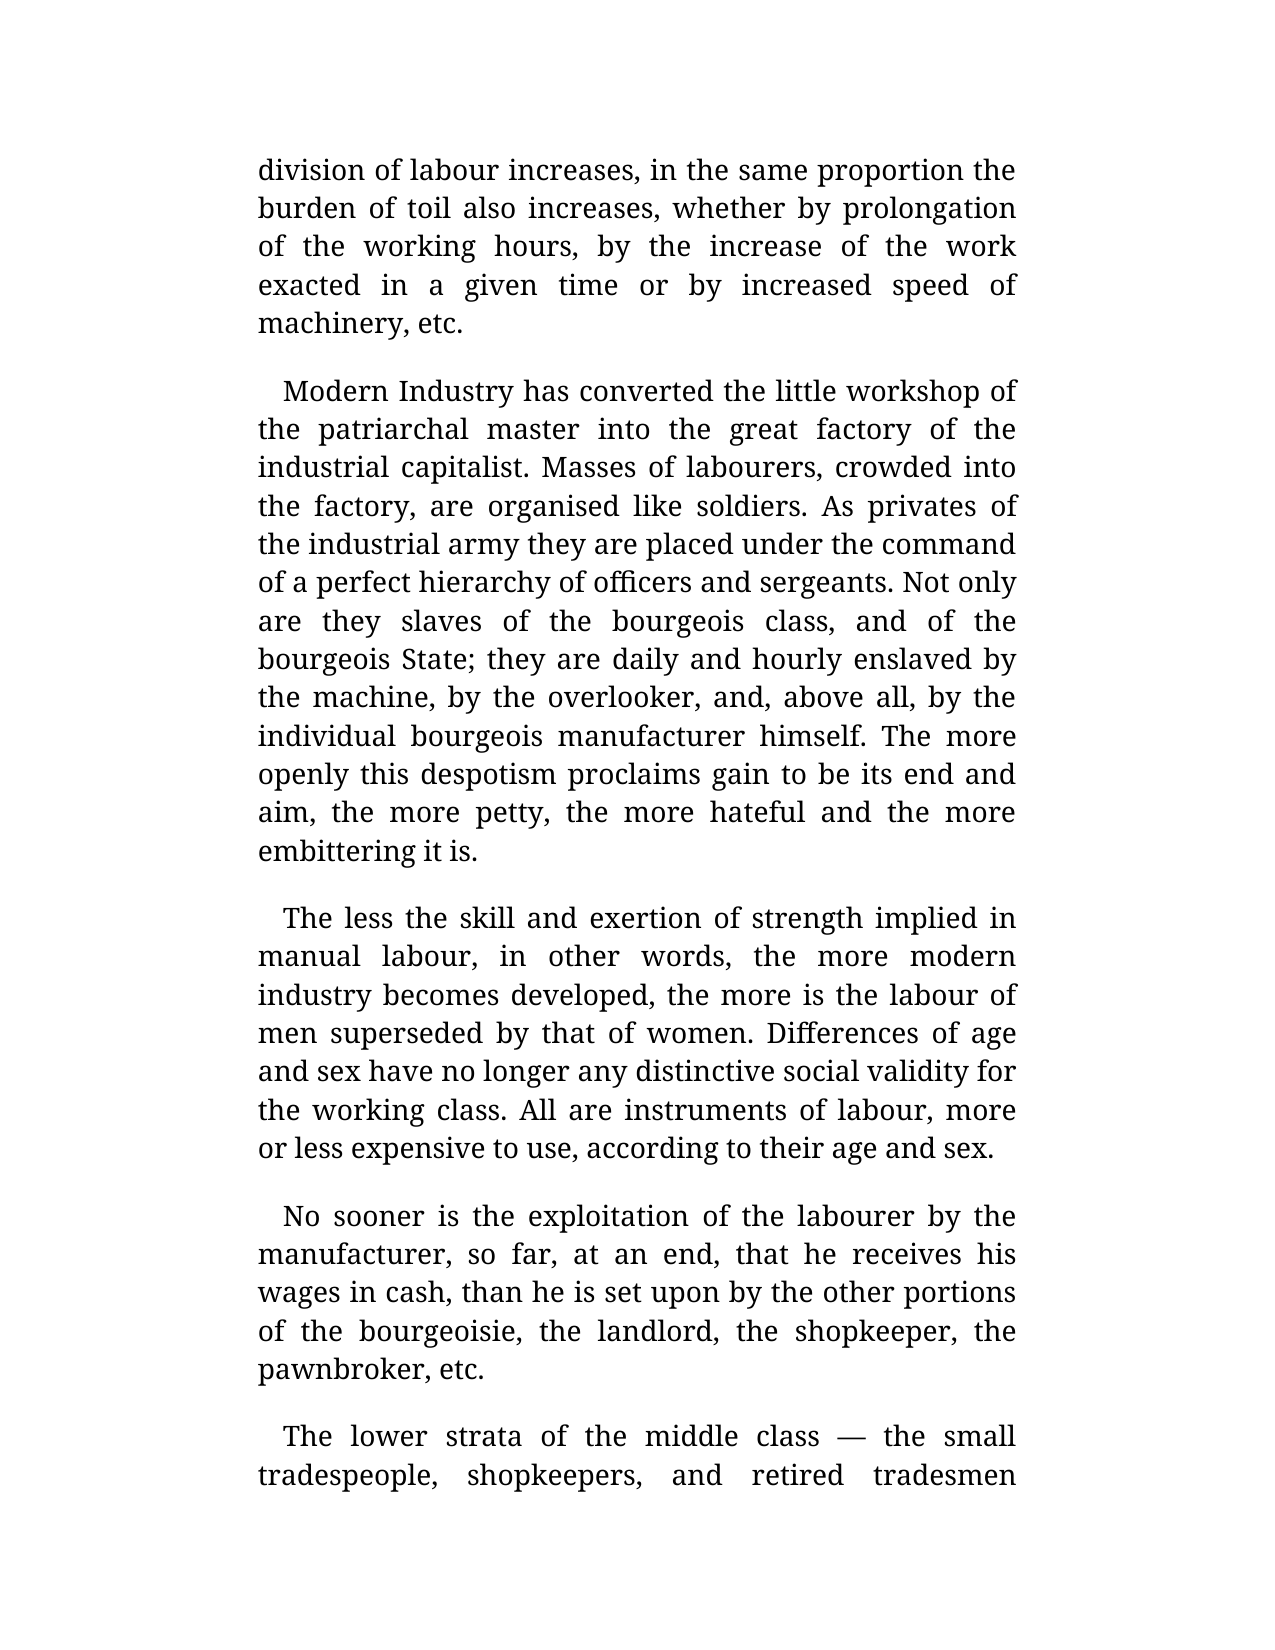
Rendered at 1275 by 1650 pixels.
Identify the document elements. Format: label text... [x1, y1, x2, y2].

text The less the skill and exertion of strength implied in manual labour, in other words, the more modern industry becomes developed, the more is the labour of men superseded by that of women. Differences of age and sex have no longer any distinctive social validity for the working class. All are instruments of labour, more or less expensive to use, according to their age and sex. [258, 898, 1017, 1167]
text No sooner is the exploitation of the labourer by the manufacturer, so far, at an end, that he receives his wages in cash, than he is set upon by the other portions of the bourgeoisie, the landlord, the shopkeeper, the pawnbroker, etc. [258, 1196, 1017, 1387]
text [258, 150, 1017, 342]
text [258, 1417, 1017, 1493]
text Modern Industry has converted the little workshop of the patriarchal master into the great factory of the industrial capitalist. Masses of labourers, crowded into the factory, are organised like soldiers. As privates of the industrial army they are placed under the command of a perfect hierarchy of officers and sergeants. Not only are they slaves of the bourgeois class, and of the bourgeois State; they are daily and hourly enslaved by the machine, by the overlooker, and, above all, by the individual bourgeois manufacturer himself. The more openly this despotism proclaims gain to be its end and aim, the more petty, the more hateful and the more embittering it is. [258, 371, 1017, 869]
